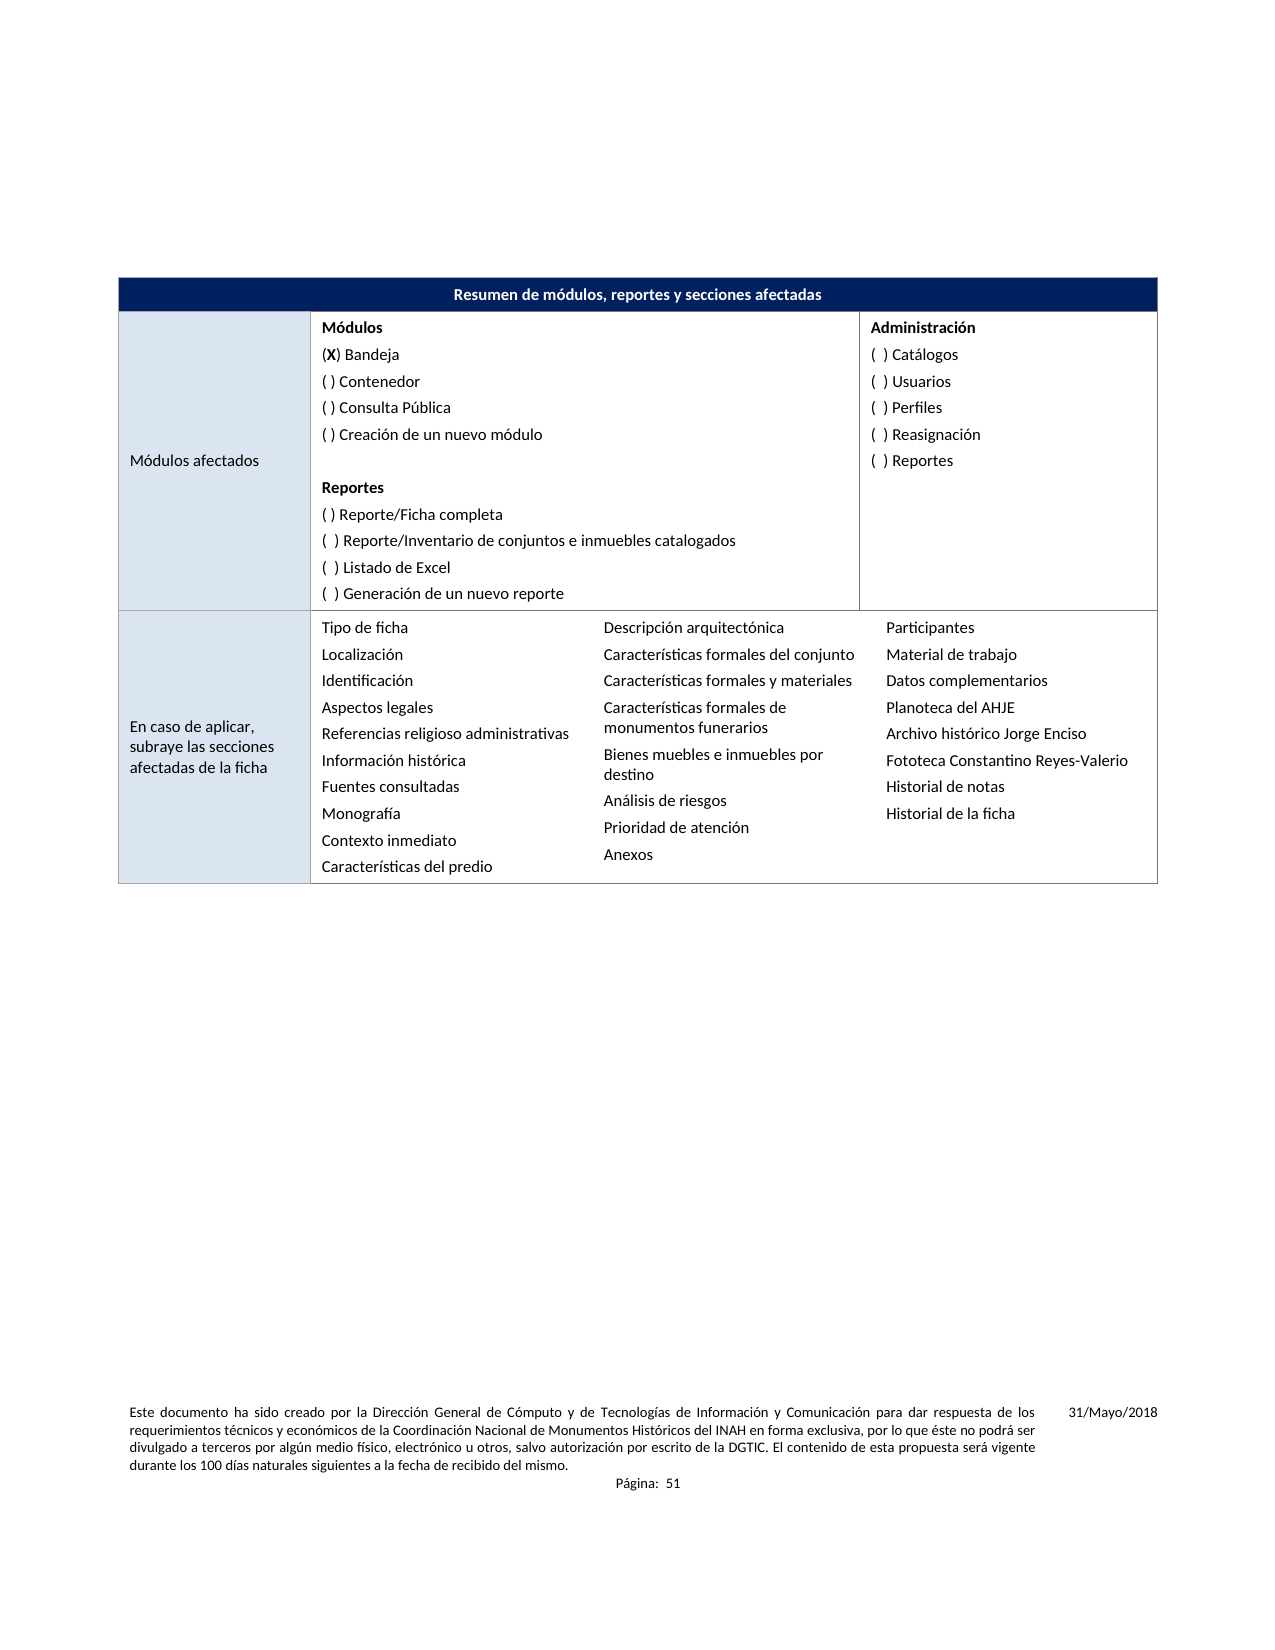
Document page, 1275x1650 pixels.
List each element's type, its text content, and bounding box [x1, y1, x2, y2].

table_cell Participantes Material de trabajo Datos complementarios Planoteca del AHJE Archivo histórico Jorge Enciso Fototeca Constantino Reyes-Valerio Historial de notas Historial de la ficha [875, 611, 1157, 883]
table_header Resumen de módulos, reportes y secciones afectadas [119, 278, 1157, 311]
table_cell Descripción arquitectónica Características formales del conjunto Características formales y materiales Características formales de monumentos funerarios Bienes muebles e inmuebles por destino Análisis de riesgos Prioridad de atención Anexos [593, 611, 875, 883]
table_cell Tipo de ficha Localización Identificación Aspectos legales Referencias religioso administrativas Información histórica Fuentes consultadas Monografía Contexto inmediato Características del predio [311, 611, 592, 883]
table_cell En caso de aplicar, subraye las secciones afectadas de la ficha [119, 611, 310, 883]
table_cell Administración ( ) Catálogos ( ) Usuarios ( ) Perfiles ( ) Reasignación ( ) Reportes [860, 312, 1157, 610]
table_cell Módulos (X) Bandeja ( ) Contenedor ( ) Consulta Pública ( ) Creación de un nuevo módulo Reportes ( ) Reporte/Ficha completa ( ) Reporte/Inventario de conjuntos e inmuebles catalogados ( ) Listado de Excel ( ) Generación de un nuevo reporte [311, 312, 859, 610]
table_cell Módulos afectados [119, 312, 310, 610]
